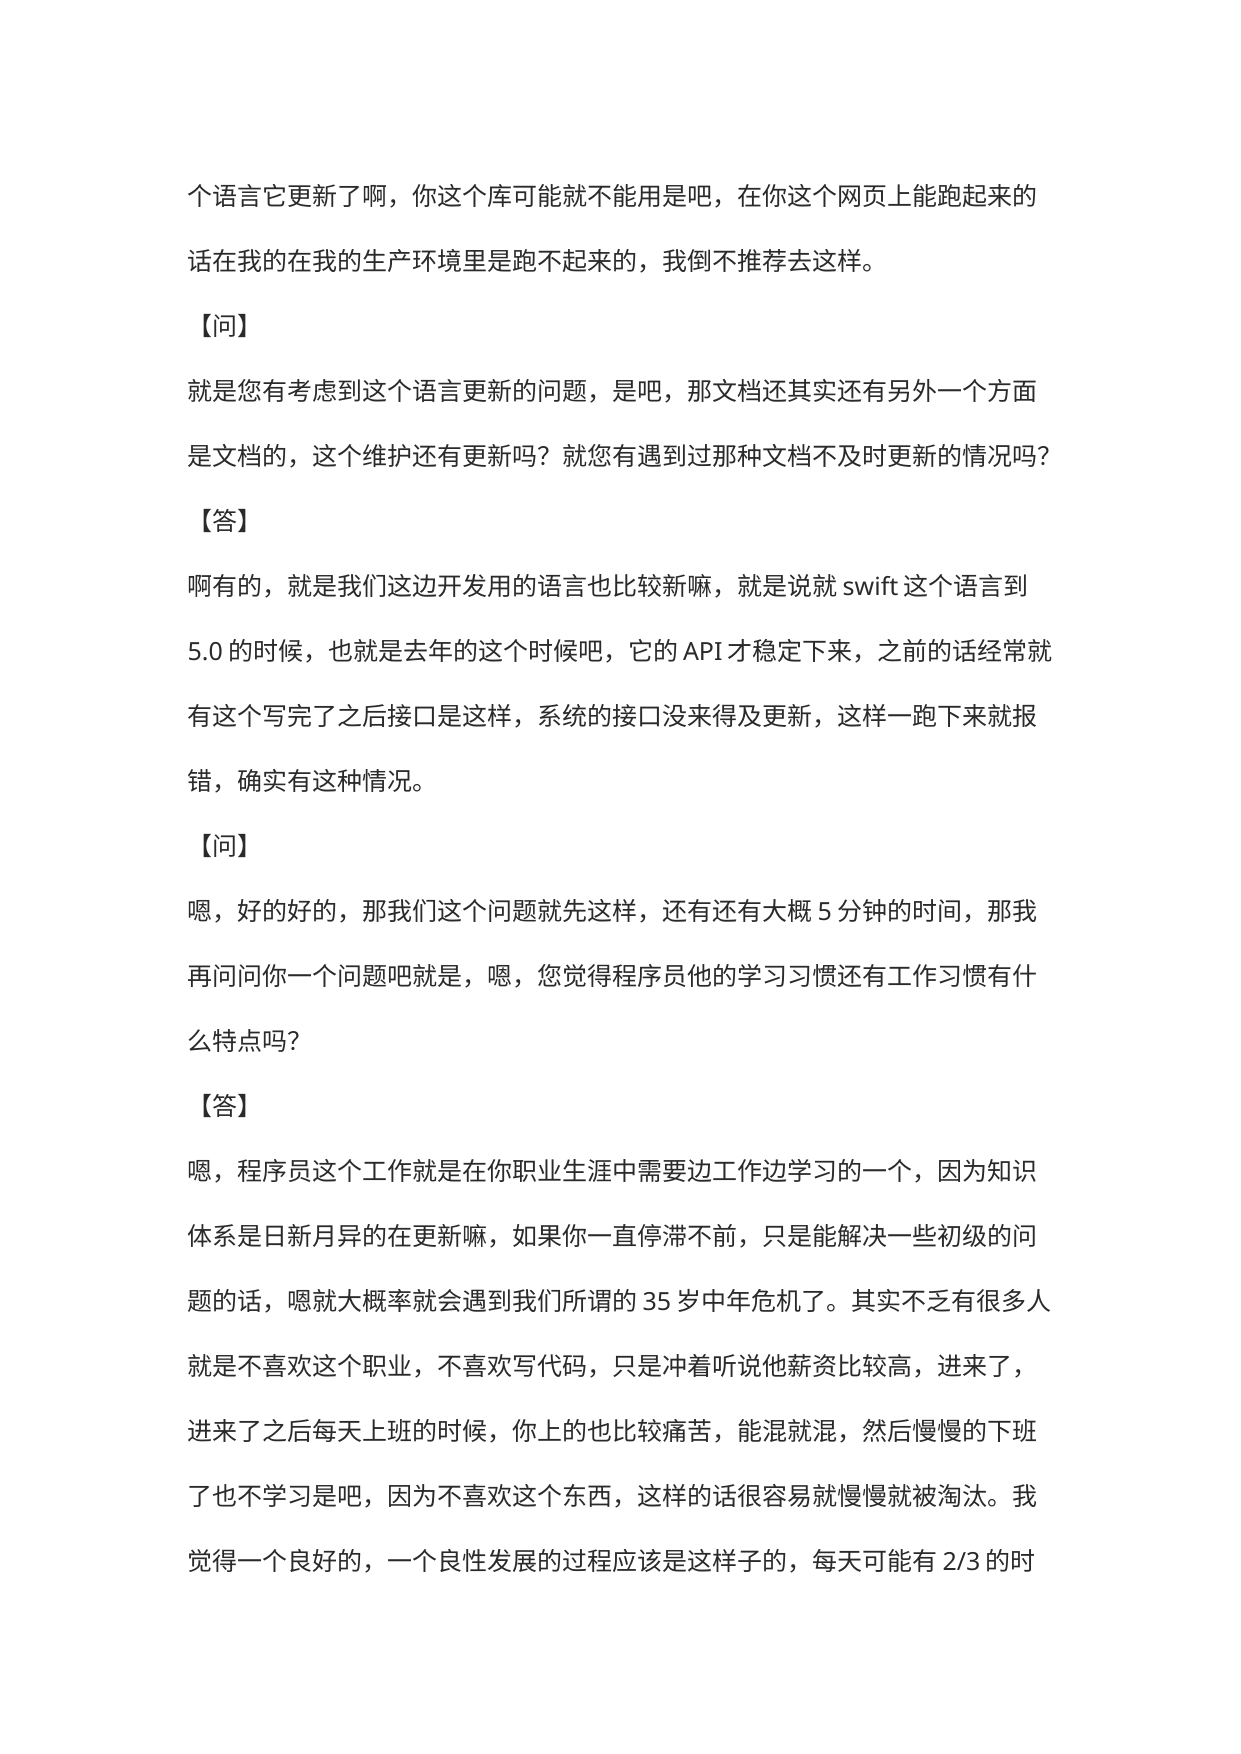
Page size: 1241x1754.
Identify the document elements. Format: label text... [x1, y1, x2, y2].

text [187, 162, 1053, 292]
text 【问】 [187, 292, 1053, 357]
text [187, 1137, 1053, 1592]
text 【答】 [187, 1072, 1053, 1137]
text 嗯，好的好的，那我们这个问题就先这样，还有还有大概5分钟的时间，那我再问问你一个问题吧就是，嗯，您觉得程序员他的学习习惯还有工作习惯有什么特点吗？ [187, 877, 1053, 1072]
text 【问】 [187, 812, 1053, 877]
text 【答】 [187, 487, 1053, 552]
text 就是您有考虑到这个语言更新的问题，是吧，那文档还其实还有另外一个方面是文档的，这个维护还有更新吗？就您有遇到过那种文档不及时更新的情况吗？ [187, 357, 1053, 487]
text 啊有的，就是我们这边开发用的语言也比较新嘛，就是说就swift这个语言到5.0的时候，也就是去年的这个时候吧，它的API才稳定下来，之前的话经常就有这个写完了之后接口是这样，系统的接口没来得及更新，这样一跑下来就报错，确实有这种情况。 [187, 552, 1053, 812]
